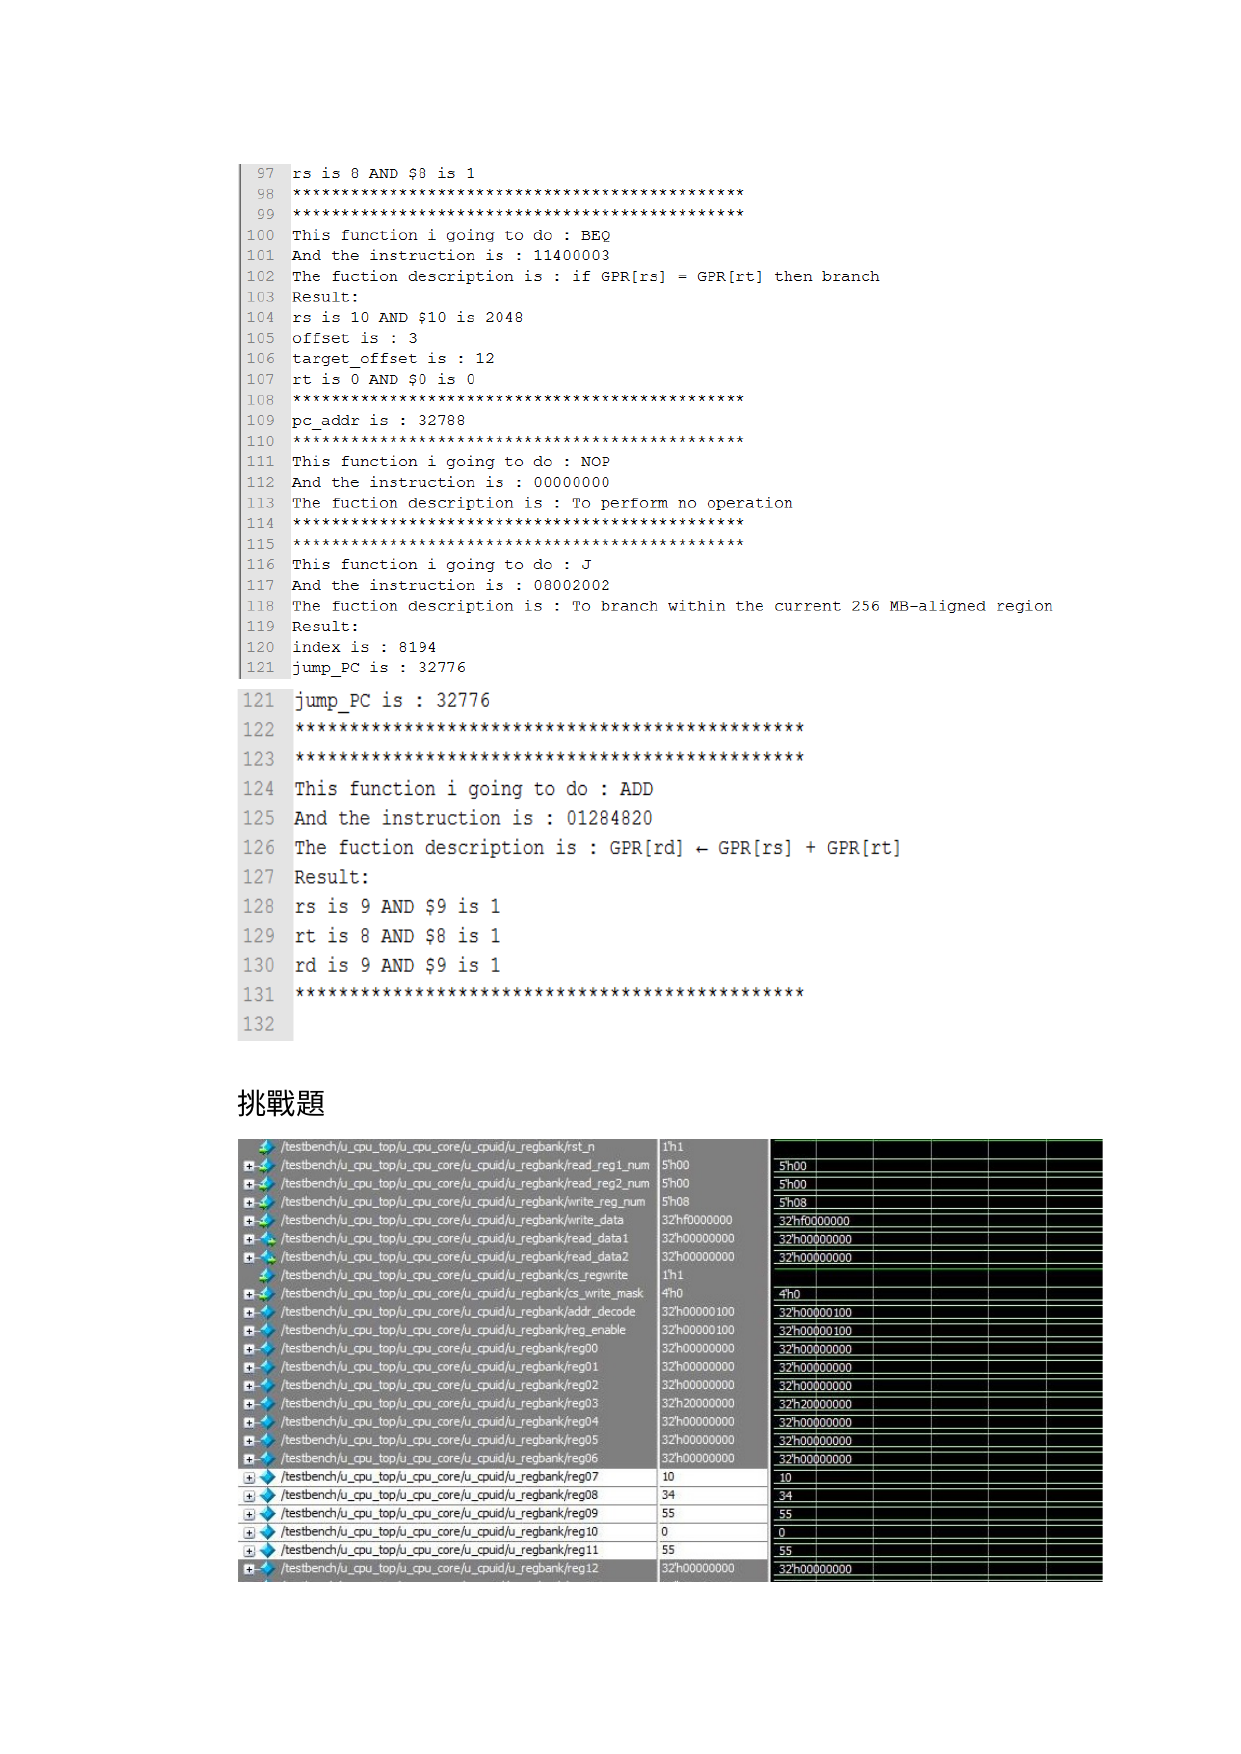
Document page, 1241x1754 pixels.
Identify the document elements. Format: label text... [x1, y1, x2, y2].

text 挑戰題 [237, 1064, 1053, 1139]
picture [237, 689, 1103, 1041]
picture [237, 164, 1103, 679]
picture [237, 1139, 1103, 1582]
